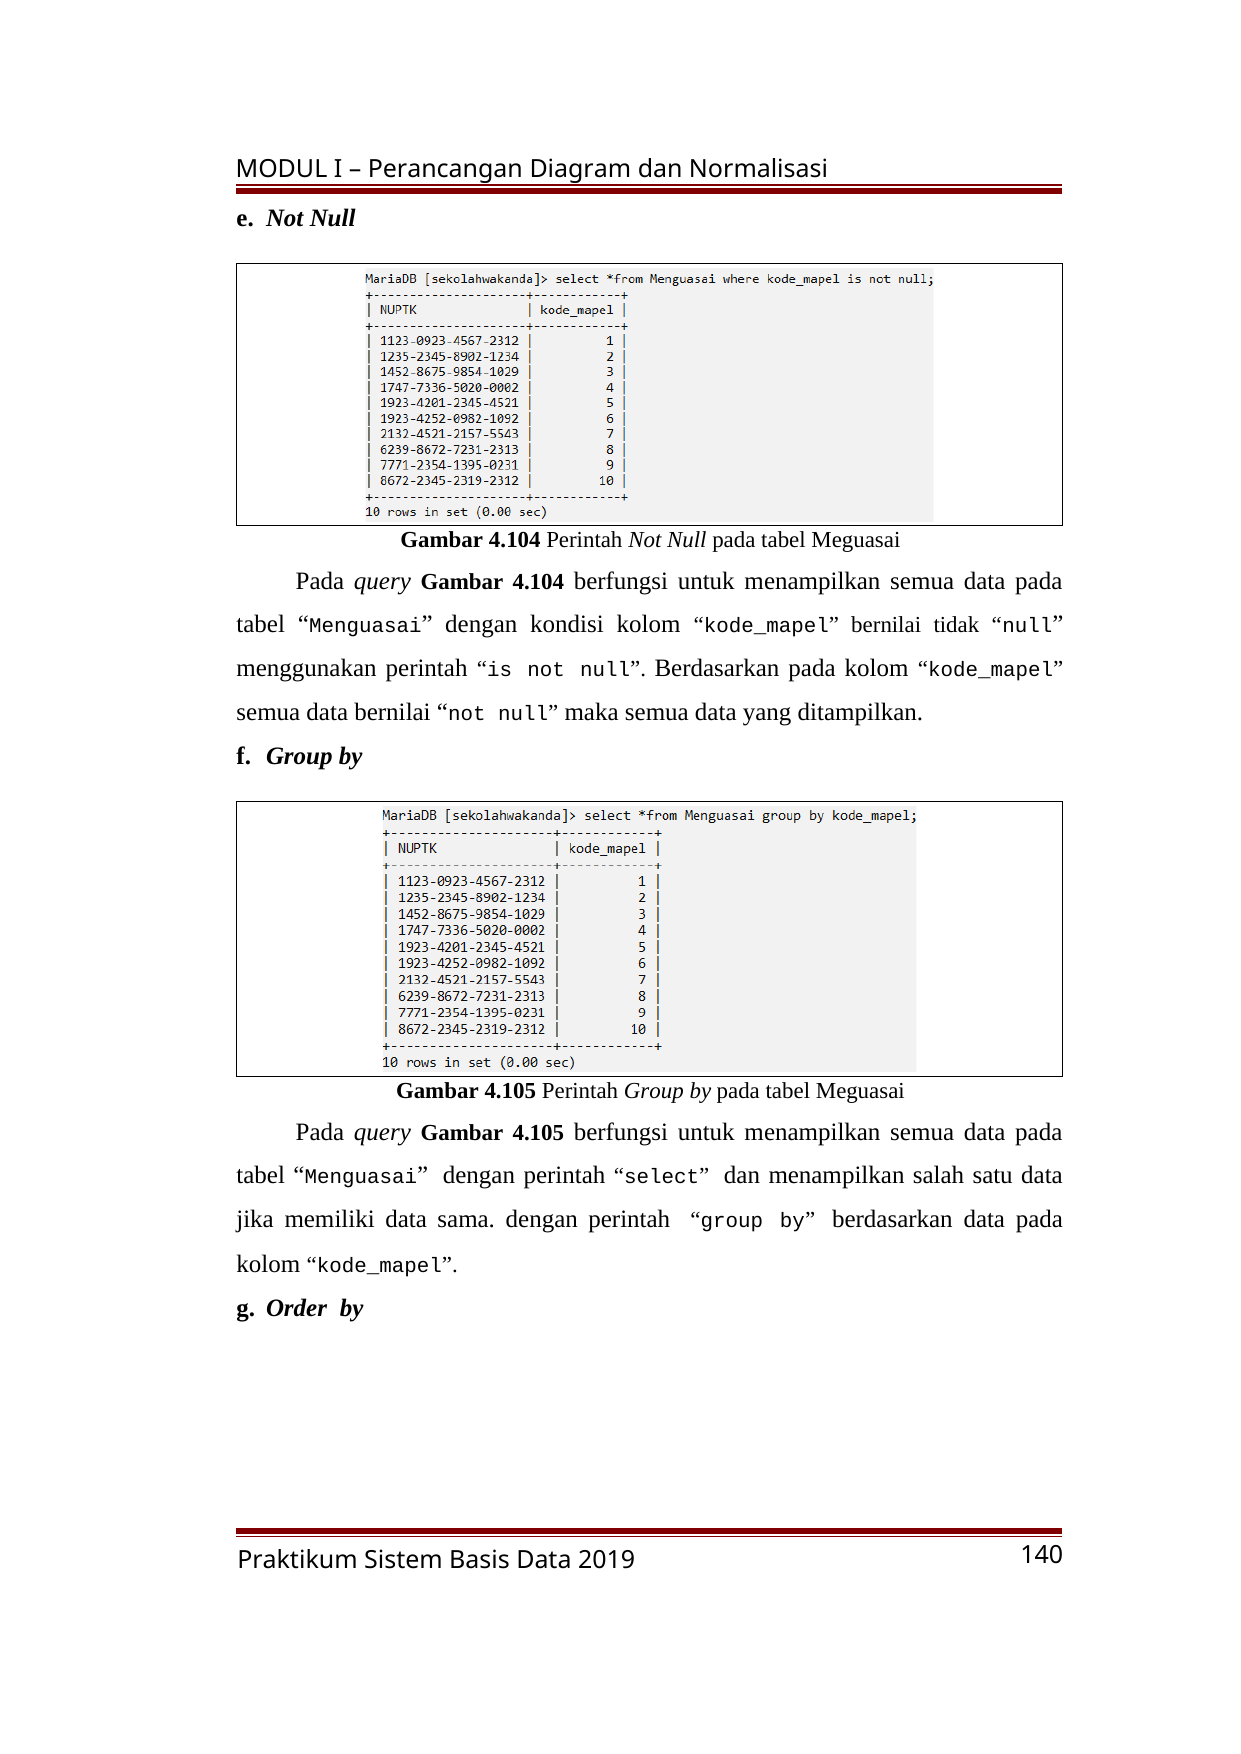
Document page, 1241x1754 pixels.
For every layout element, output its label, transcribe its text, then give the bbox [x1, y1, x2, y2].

table_header [237, 802, 1062, 1076]
text Pada query Gambar 4.105 berfungsi untuk menampilkan semua data pada tabel “Menguasai” dengan perintah “select” dan menampilkan salah satu data jika memiliki data sama. dengan perintah “group by” berdasarkan data pada kolom “kode_mapel”. [236, 1117, 1063, 1279]
picture [382, 806, 917, 1072]
list Group by [236, 741, 1063, 770]
list Order by [236, 1293, 1063, 1322]
text Gambar 4.105 Perintah Group by pada tabel Meguasai [238, 1077, 1063, 1104]
table_header [237, 264, 1062, 525]
list Not Null [236, 203, 1063, 232]
text Gambar 4.104 Perintah Not Null pada tabel Meguasai [238, 526, 1063, 553]
text Pada query Gambar 4.104 berfungsi untuk menampilkan semua data pada tabel “Menguasai” dengan kondisi kolom “kode_mapel” bernilai tidak “null” menggunakan perintah “is not null”. Berdasarkan pada kolom “kode_mapel” semua data bernilai “not null” maka semua data yang ditampilkan. [236, 566, 1063, 727]
picture [365, 268, 934, 522]
